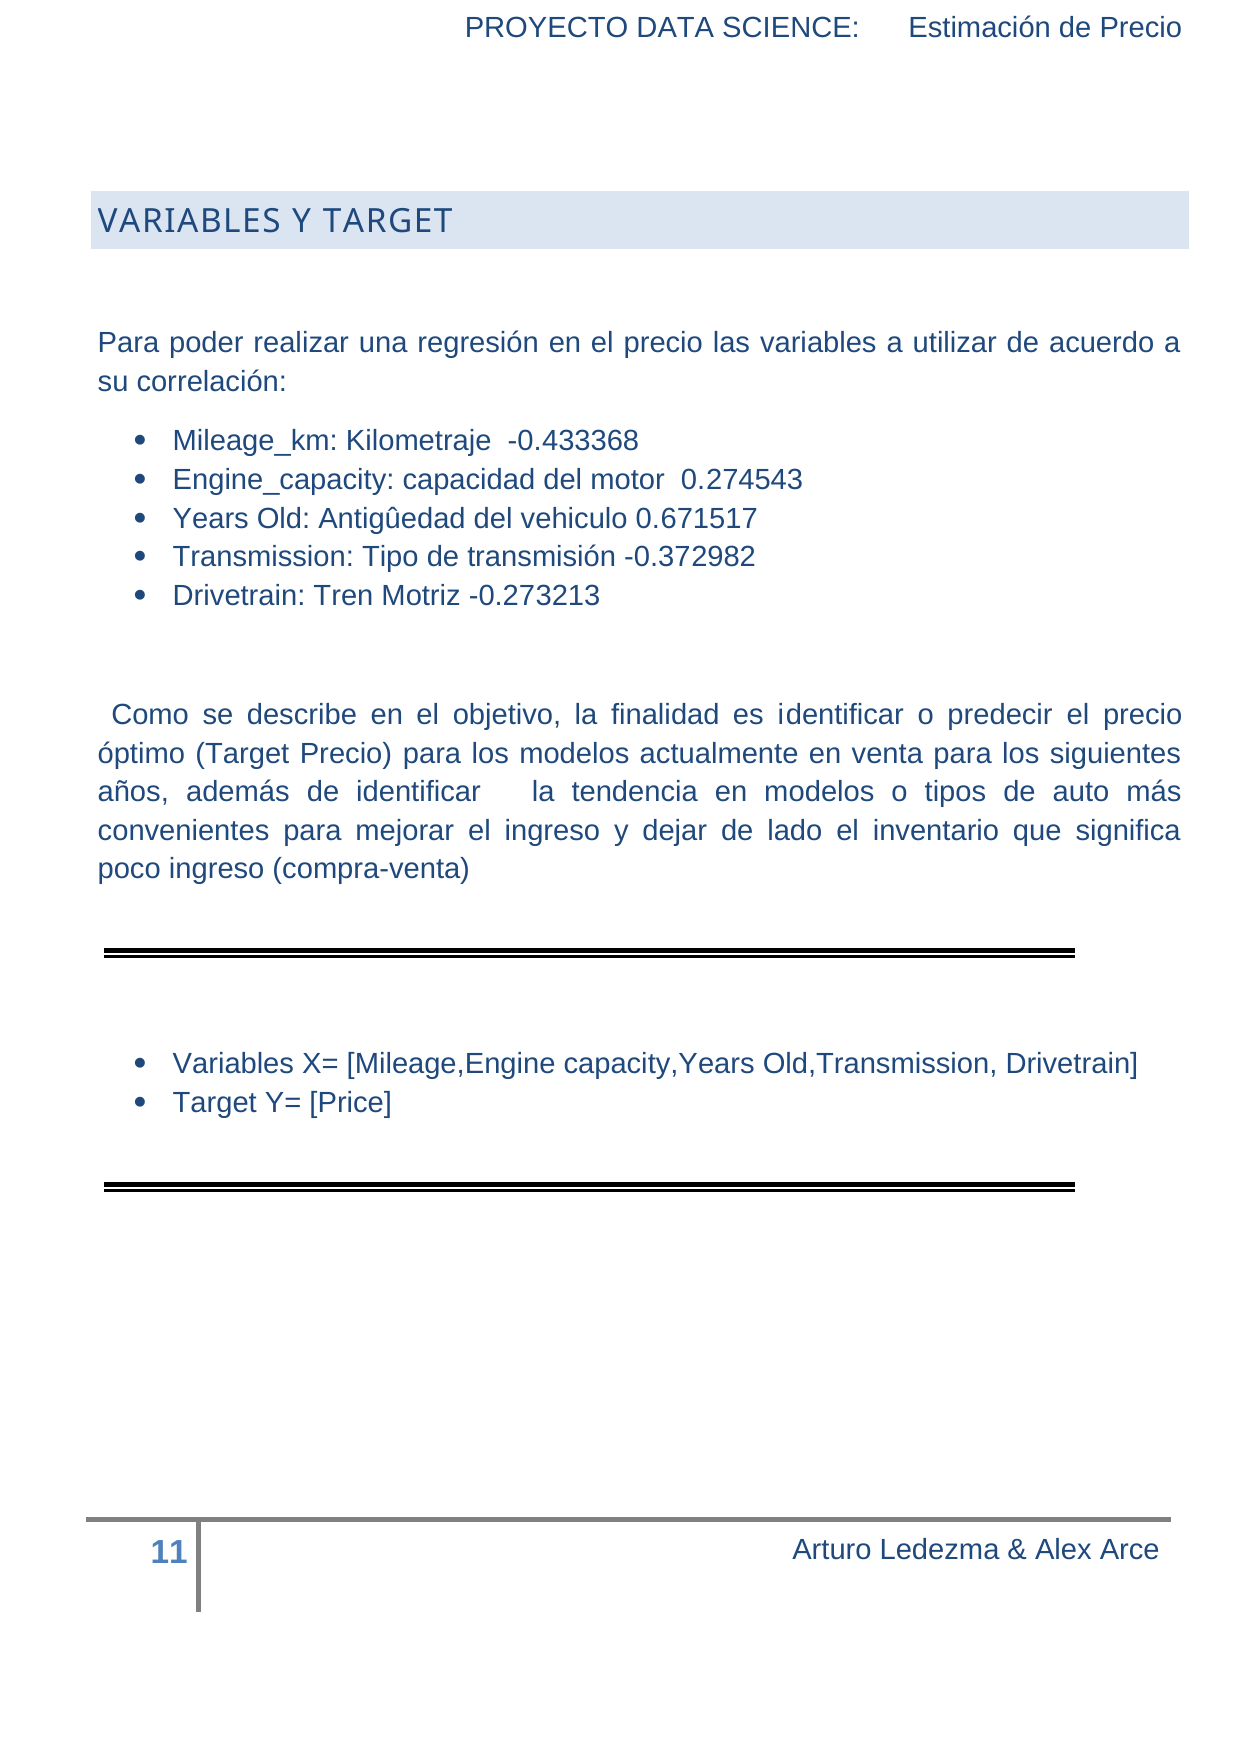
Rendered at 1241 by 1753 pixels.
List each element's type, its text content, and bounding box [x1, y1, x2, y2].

list Drivetrain: Tren Motriz -0.273213 [135, 578, 1182, 612]
subtitle Variables y Target [98, 197, 1182, 242]
list Engine_capacity: capacidad del motor 0.274543 [135, 462, 1182, 496]
list Years Old: Antigûedad del vehiculo 0.671517 [135, 501, 1182, 534]
list Mileage_km: Kilometraje -0.433368 [135, 423, 1182, 457]
list Transmission: Tipo de transmisión -0.372982 [135, 539, 1182, 573]
text Para poder realizar una regresión en el precio las variables a utilizar de acuerdo a su correlación: [97, 325, 1182, 397]
text Como se describe en el objetivo, la finalidad es identificar o predecir el precio óptimo (Target Precio) para los modelos actualmente en venta para los siguientes años, además de identificar la tendencia en modelos o tipos de auto más convenientes para mejorar el ingreso y dejar de lado el inventario que significa poco ingreso (compra-venta) [97, 697, 1182, 885]
list Variables X= [Mileage,Engine capacity,Years Old,Transmission, Drivetrain] [135, 1046, 1182, 1080]
list Target Y= [Price] [135, 1085, 1182, 1119]
